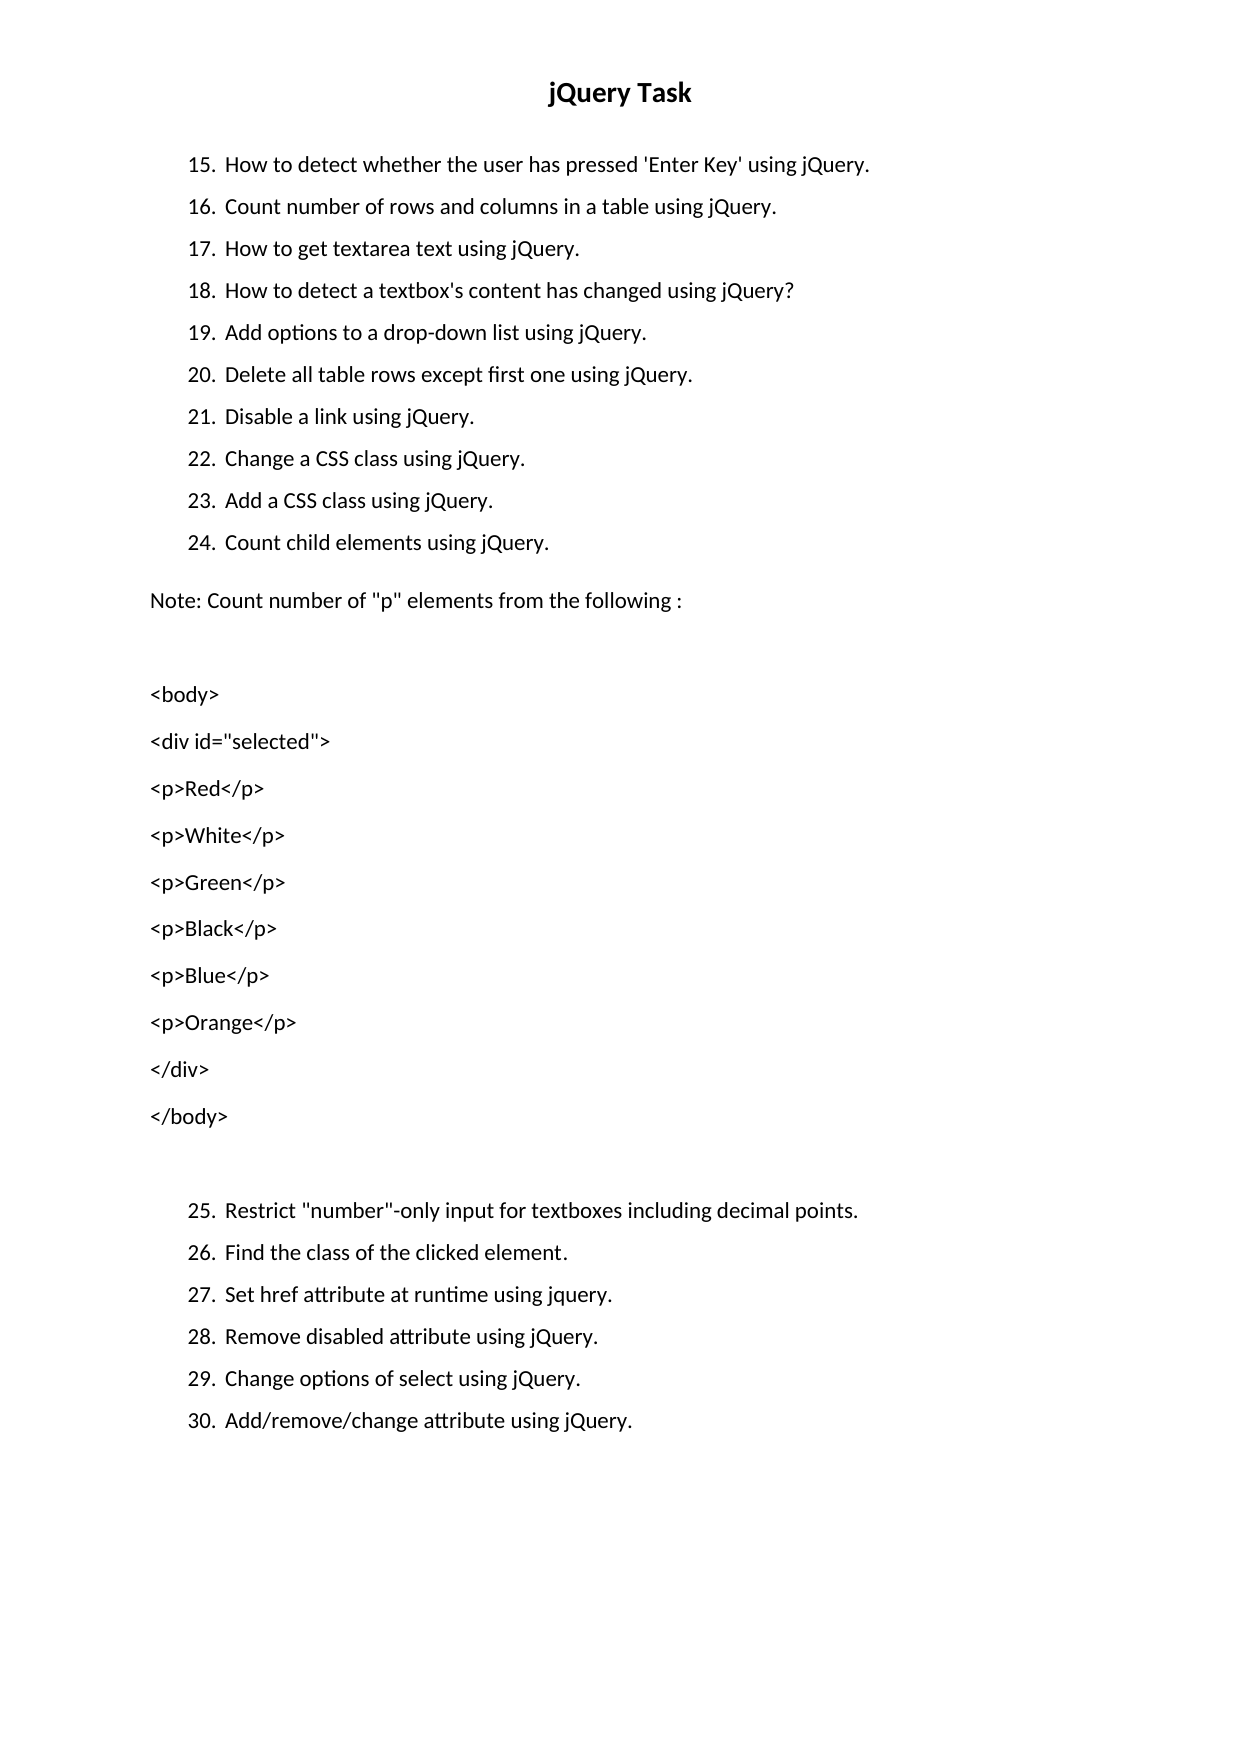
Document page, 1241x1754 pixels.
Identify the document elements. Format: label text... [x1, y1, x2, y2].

text <p>Black</p> [150, 914, 1090, 943]
text <div id="selected"> [150, 727, 1090, 755]
text <p>Red</p> [150, 774, 1090, 802]
text <p>White</p> [150, 821, 1090, 849]
text <body> [150, 680, 1090, 708]
list Restrict "number"-only input for textboxes including decimal points. [187, 1196, 1090, 1224]
text <p>Green</p> [150, 868, 1090, 896]
text </body> [150, 1102, 1090, 1130]
list Add options to a drop-down list using jQuery. [187, 318, 1090, 346]
list How to detect a textbox's content has changed using jQuery? [187, 276, 1090, 304]
text <p>Blue</p> [150, 961, 1090, 989]
text <p>Orange</p> [150, 1008, 1090, 1036]
text Note: Count number of "p" elements from the following : [150, 586, 1090, 614]
list Count child elements using jQuery. [187, 528, 1090, 556]
list Count number of rows and columns in a table using jQuery. [187, 192, 1090, 220]
list Add a CSS class using jQuery. [187, 486, 1090, 514]
list Set href attribute at runtime using jquery. [187, 1280, 1090, 1308]
list Find the class of the clicked element. [187, 1238, 1090, 1266]
text </div> [150, 1055, 1090, 1083]
list How to detect whether the user has pressed 'Enter Key' using jQuery. [187, 150, 1090, 178]
list Delete all table rows except first one using jQuery. [187, 360, 1090, 388]
list Disable a link using jQuery. [187, 402, 1090, 430]
list Change options of select using jQuery. [187, 1364, 1090, 1392]
list Change a CSS class using jQuery. [187, 444, 1090, 472]
list Remove disabled attribute using jQuery. [187, 1322, 1090, 1350]
list How to get textarea text using jQuery. [187, 234, 1090, 262]
list Add/remove/change attribute using jQuery. [187, 1406, 1090, 1434]
